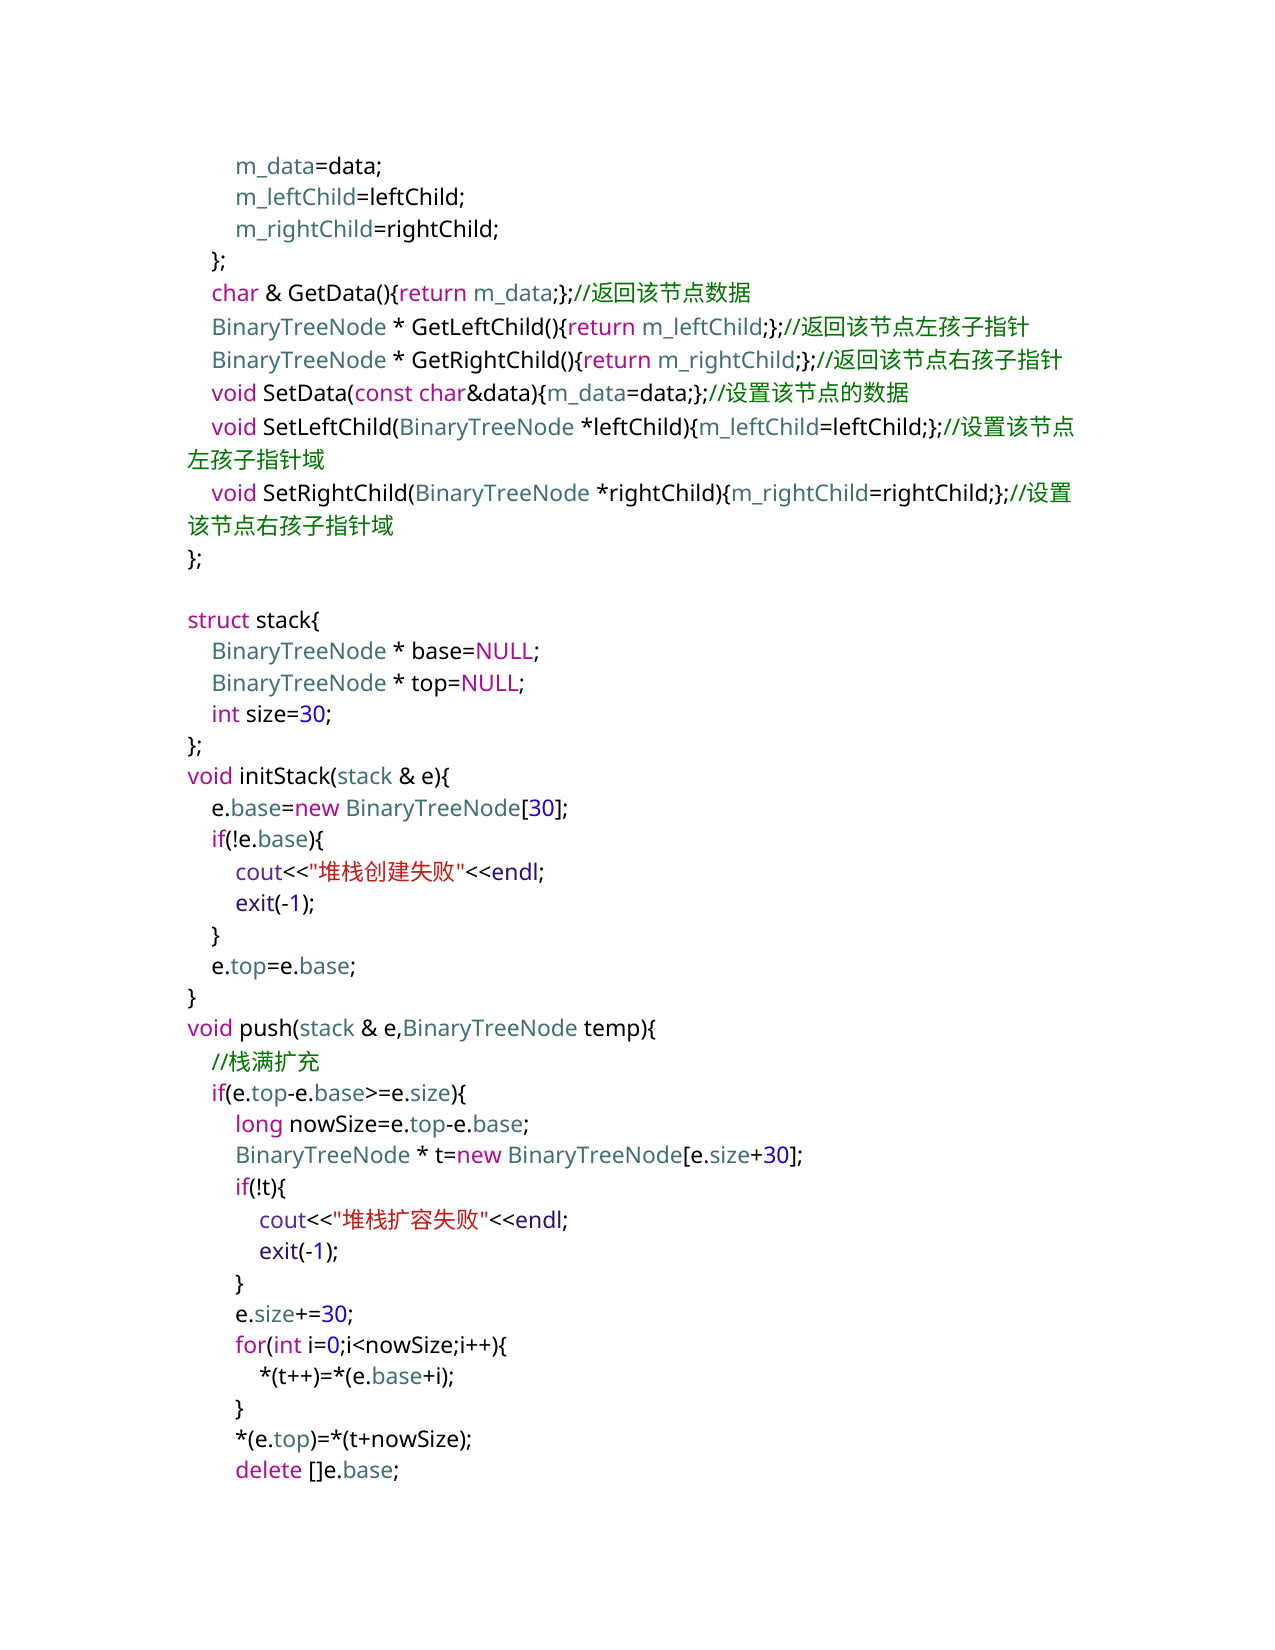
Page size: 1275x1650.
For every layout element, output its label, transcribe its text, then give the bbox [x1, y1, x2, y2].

text *(t++)=*(e.base+i); [187, 1360, 1087, 1391]
text delete []e.base; [187, 1454, 1087, 1485]
text if(!t){ [187, 1171, 1087, 1202]
text m_rightChild=rightChild; [187, 212, 1087, 244]
text }; [187, 729, 1087, 760]
text e.size+=30; [187, 1298, 1087, 1329]
text m_data=data; [187, 150, 1087, 181]
text void initStack(stack & e){ [187, 760, 1087, 791]
text BinaryTreeNode * GetRightChild(){return m_rightChild;};//返回该节点右孩子指针 [187, 342, 1087, 375]
text void SetData(const char&data){m_data=data;};//设置该节点的数据 [187, 375, 1087, 408]
text } [187, 1391, 1087, 1423]
text //栈满扩充 [187, 1043, 1087, 1077]
text e.base=new BinaryTreeNode[30]; [187, 791, 1087, 823]
text }; [187, 244, 1087, 275]
text void push(stack & e,BinaryTreeNode temp){ [187, 1012, 1087, 1043]
text }; [187, 541, 1087, 573]
text BinaryTreeNode * base=NULL; [187, 635, 1087, 666]
text e.top=e.base; [187, 950, 1087, 981]
text char & GetData(){return m_data;};//返回该节点数据 [187, 275, 1087, 308]
text cout<<"堆栈扩容失败"<<endl; [187, 1202, 1087, 1235]
text void SetRightChild(BinaryTreeNode *rightChild){m_rightChild=rightChild;};//设置该节点右孩子指针域 [187, 475, 1087, 541]
text } [187, 981, 1087, 1012]
text struct stack{ [187, 604, 1087, 635]
text cout<<"堆栈创建失败"<<endl; [187, 854, 1087, 887]
text *(e.top)=*(t+nowSize); [187, 1423, 1087, 1454]
text BinaryTreeNode * GetLeftChild(){return m_leftChild;};//返回该节点左孩子指针 [187, 308, 1087, 342]
text exit(-1); [187, 1235, 1087, 1266]
text m_leftChild=leftChild; [187, 181, 1087, 212]
text void SetLeftChild(BinaryTreeNode *leftChild){m_leftChild=leftChild;};//设置该节点左孩子指针域 [187, 408, 1087, 475]
text BinaryTreeNode * top=NULL; [187, 666, 1087, 698]
text } [187, 1266, 1087, 1298]
text if(!e.base){ [187, 823, 1087, 854]
text exit(-1); [187, 887, 1087, 918]
text BinaryTreeNode * t=new BinaryTreeNode[e.size+30]; [187, 1139, 1087, 1171]
text long nowSize=e.top-e.base; [187, 1108, 1087, 1139]
text for(int i=0;i<nowSize;i++){ [187, 1329, 1087, 1360]
text int size=30; [187, 698, 1087, 729]
text if(e.top-e.base>=e.size){ [187, 1077, 1087, 1108]
text } [187, 918, 1087, 950]
